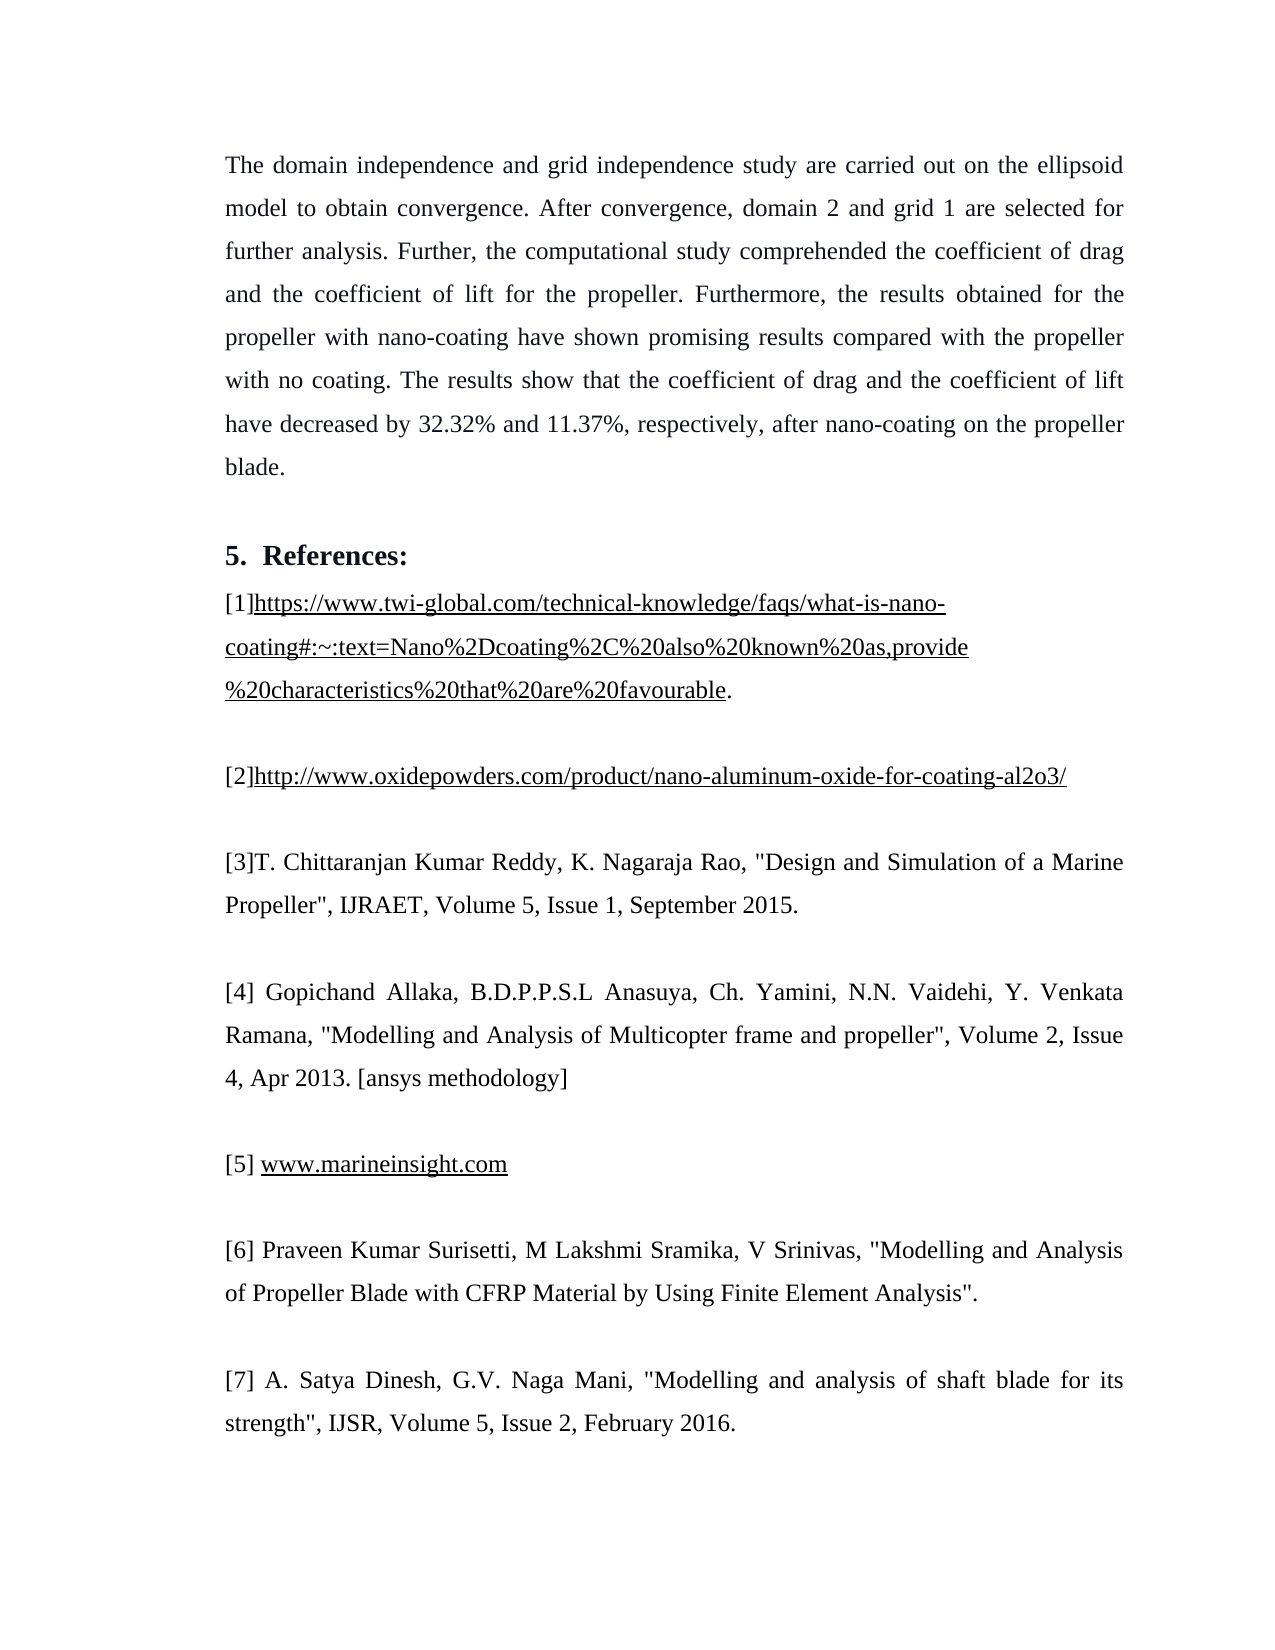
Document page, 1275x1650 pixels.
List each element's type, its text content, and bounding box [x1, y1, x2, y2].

list References: [225, 538, 1125, 572]
text The domain independence and grid independence study are carried out on the ellipsoid model to obtain convergence. After convergence, domain 2 and grid 1 are selected for further analysis. Further, the computational study comprehended the coefficient of drag and the coefficient of lift for the propeller. Furthermore, the results obtained for the propeller with nano-coating have shown promising results compared with the propeller with no coating. The results show that the coefficient of drag and the coefficient of lift have decreased by 32.32% and 11.37%, respectively, after nano-coating on the propeller blade. [225, 150, 1125, 481]
text [4] Gopichand Allaka, B.D.P.P.S.L Anasuya, Ch. Yamini, N.N. Vaidehi, Y. Venkata Ramana, "Modelling and Analysis of Multicopter frame and propeller", Volume 2, Issue 4, Apr 2013. [ansys methodology] [225, 977, 1125, 1092]
text [3]T. Chittaranjan Kumar Reddy, K. Nagaraja Rao, "Design and Simulation of a Marine Propeller", IJRAET, Volume 5, Issue 1, September 2015. [225, 847, 1125, 919]
text [7] A. Satya Dinesh, G.V. Naga Mani, "Modelling and analysis of shaft blade for its strength", IJSR, Volume 5, Issue 2, February 2016. [225, 1365, 1125, 1437]
text [5] www.marineinsight.com [225, 1149, 1125, 1178]
text [6] Praveen Kumar Surisetti, M Lakshmi Sramika, V Srinivas, "Modelling and Analysis of Propeller Blade with CFRP Material by Using Finite Element Analysis". [225, 1235, 1125, 1307]
text [2]http://www.oxidepowders.com/product/nano-aluminum-oxide-for-coating-al2o3/ [225, 761, 1125, 790]
text [1]https://www.twi-global.com/technical-knowledge/faqs/what-is-nano-coating#:~:text=Nano%2Dcoating%2C%20also%20known%20as,provide%20characteristics%20that%20are%20favourable. [225, 588, 1125, 703]
